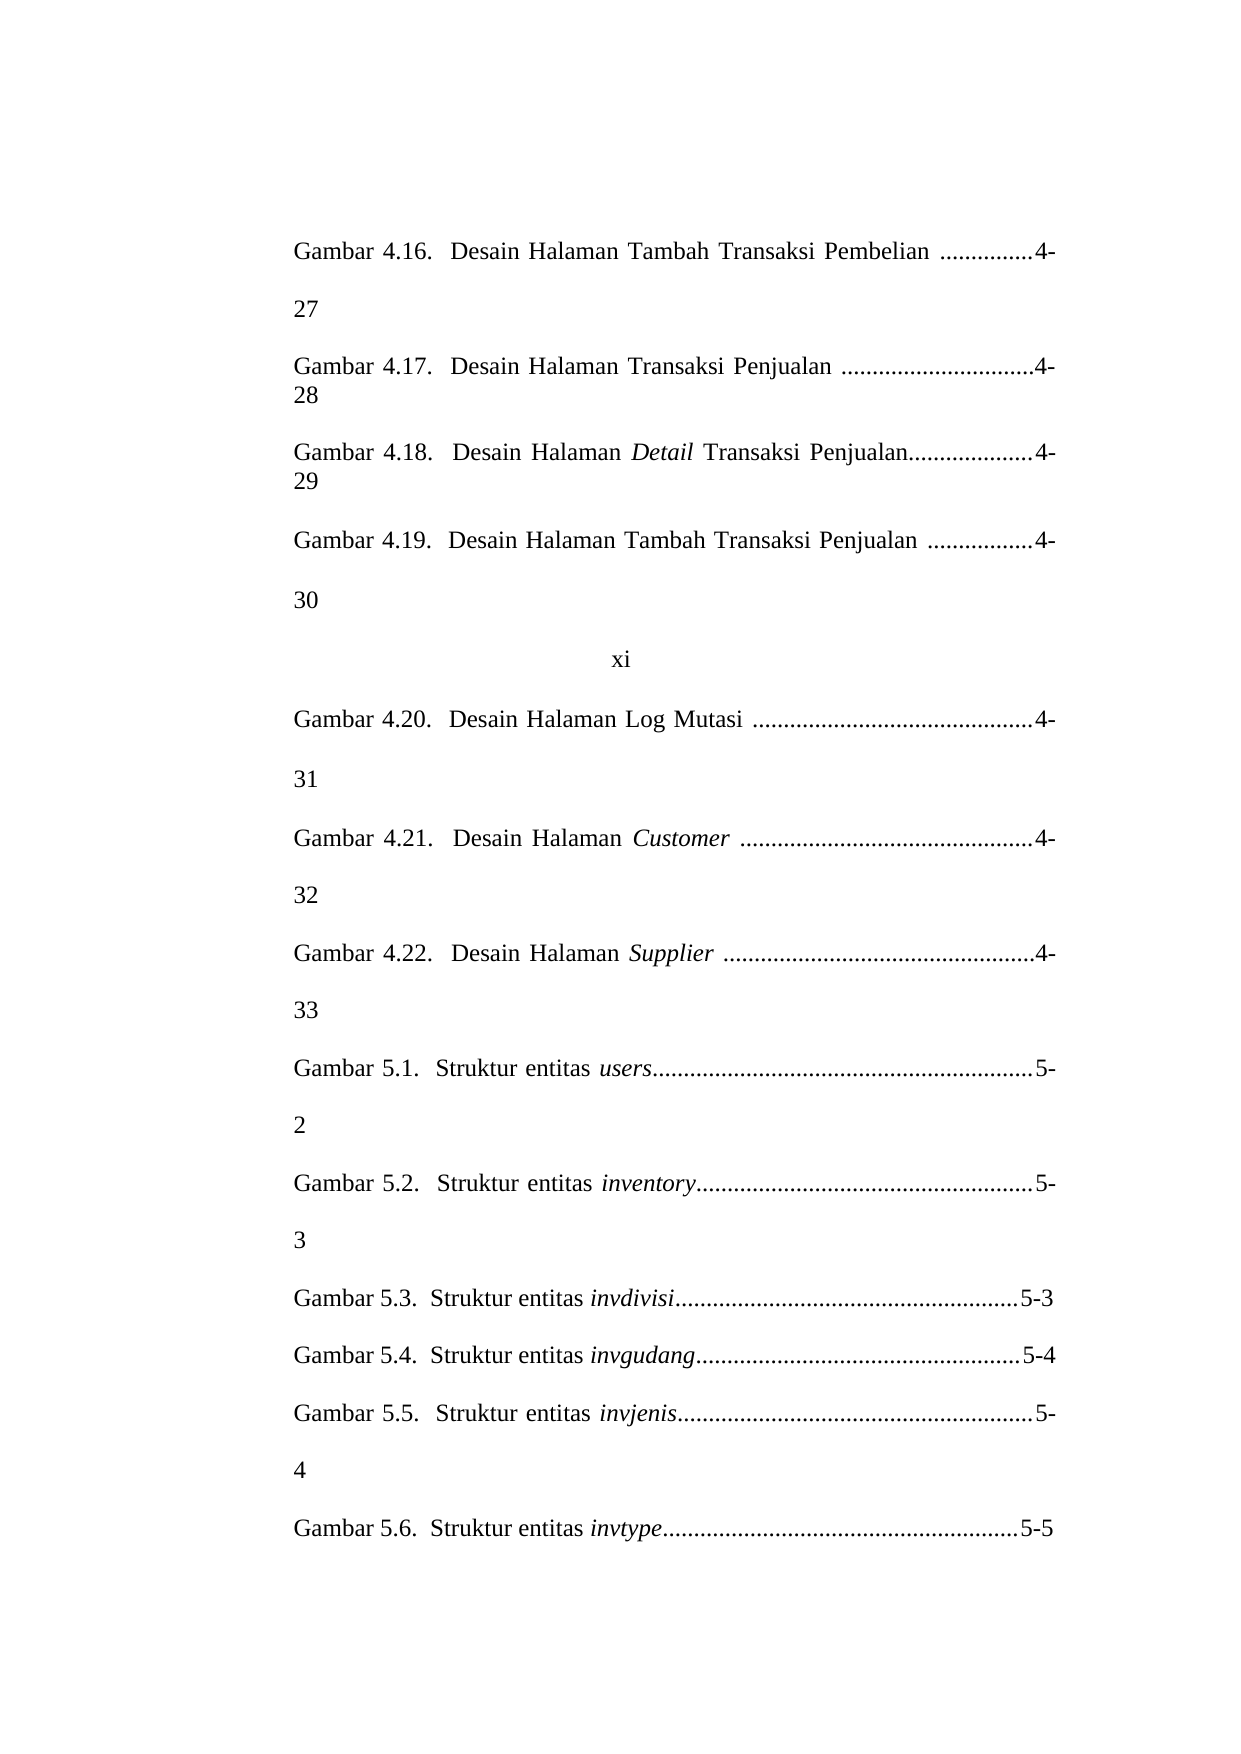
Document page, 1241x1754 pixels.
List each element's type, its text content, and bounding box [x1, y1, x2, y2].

text Gambar 4.21. Desain Halaman Customer ...............................................4-32 [293, 823, 1056, 909]
text Gambar 5.3. Struktur entitas invdivisi.......................................................5-3 [293, 1283, 1056, 1311]
text Gambar 5.4. Struktur entitas invgudang....................................................5-4 [293, 1340, 1056, 1369]
text Gambar 4.22. Desain Halaman Supplier ..................................................4-33 [293, 938, 1056, 1024]
text Gambar 5.6. Struktur entitas invtype.........................................................5-5 [293, 1513, 1056, 1541]
text Gambar 4.18. Desain Halaman Detail Transaksi Penjualan....................4-29 [293, 437, 1056, 495]
text xi [593, 643, 1056, 673]
text Gambar 5.2. Struktur entitas inventory......................................................5-3 [293, 1168, 1056, 1254]
text Gambar 5.1. Struktur entitas users.............................................................5-2 [293, 1053, 1056, 1139]
text Gambar 4.17. Desain Halaman Transaksi Penjualan ...............................4-28 [293, 351, 1056, 409]
text Gambar 5.5. Struktur entitas invjenis.........................................................5-4 [293, 1398, 1056, 1484]
text Gambar 4.19. Desain Halaman Tambah Transaksi Penjualan .................4-30 [293, 524, 1056, 613]
text Gambar 4.20. Desain Halaman Log Mutasi .............................................4-31 [293, 703, 1056, 793]
text Gambar 4.16. Desain Halaman Tambah Transaksi Pembelian ...............4-27 [293, 236, 1056, 322]
